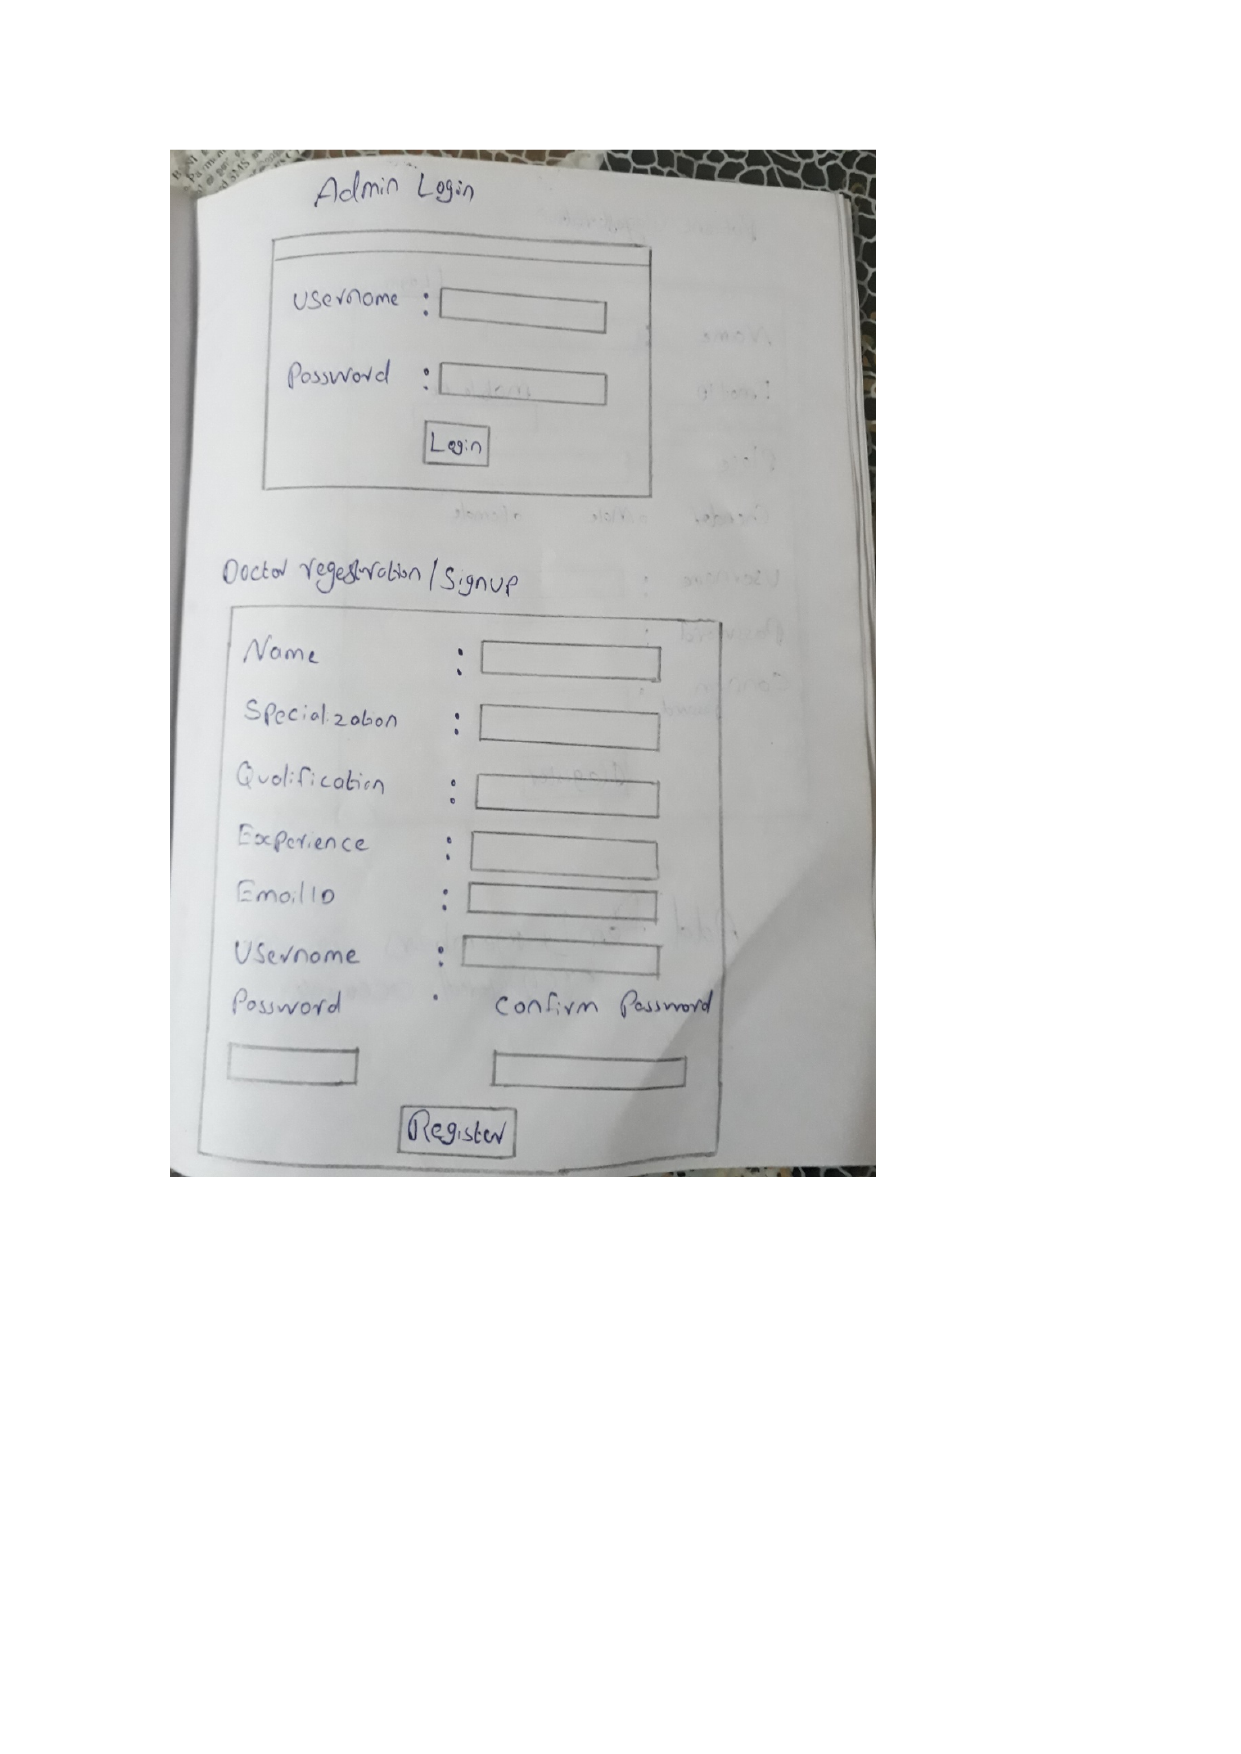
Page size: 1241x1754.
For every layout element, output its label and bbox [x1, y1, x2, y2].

picture [170, 151, 876, 1177]
